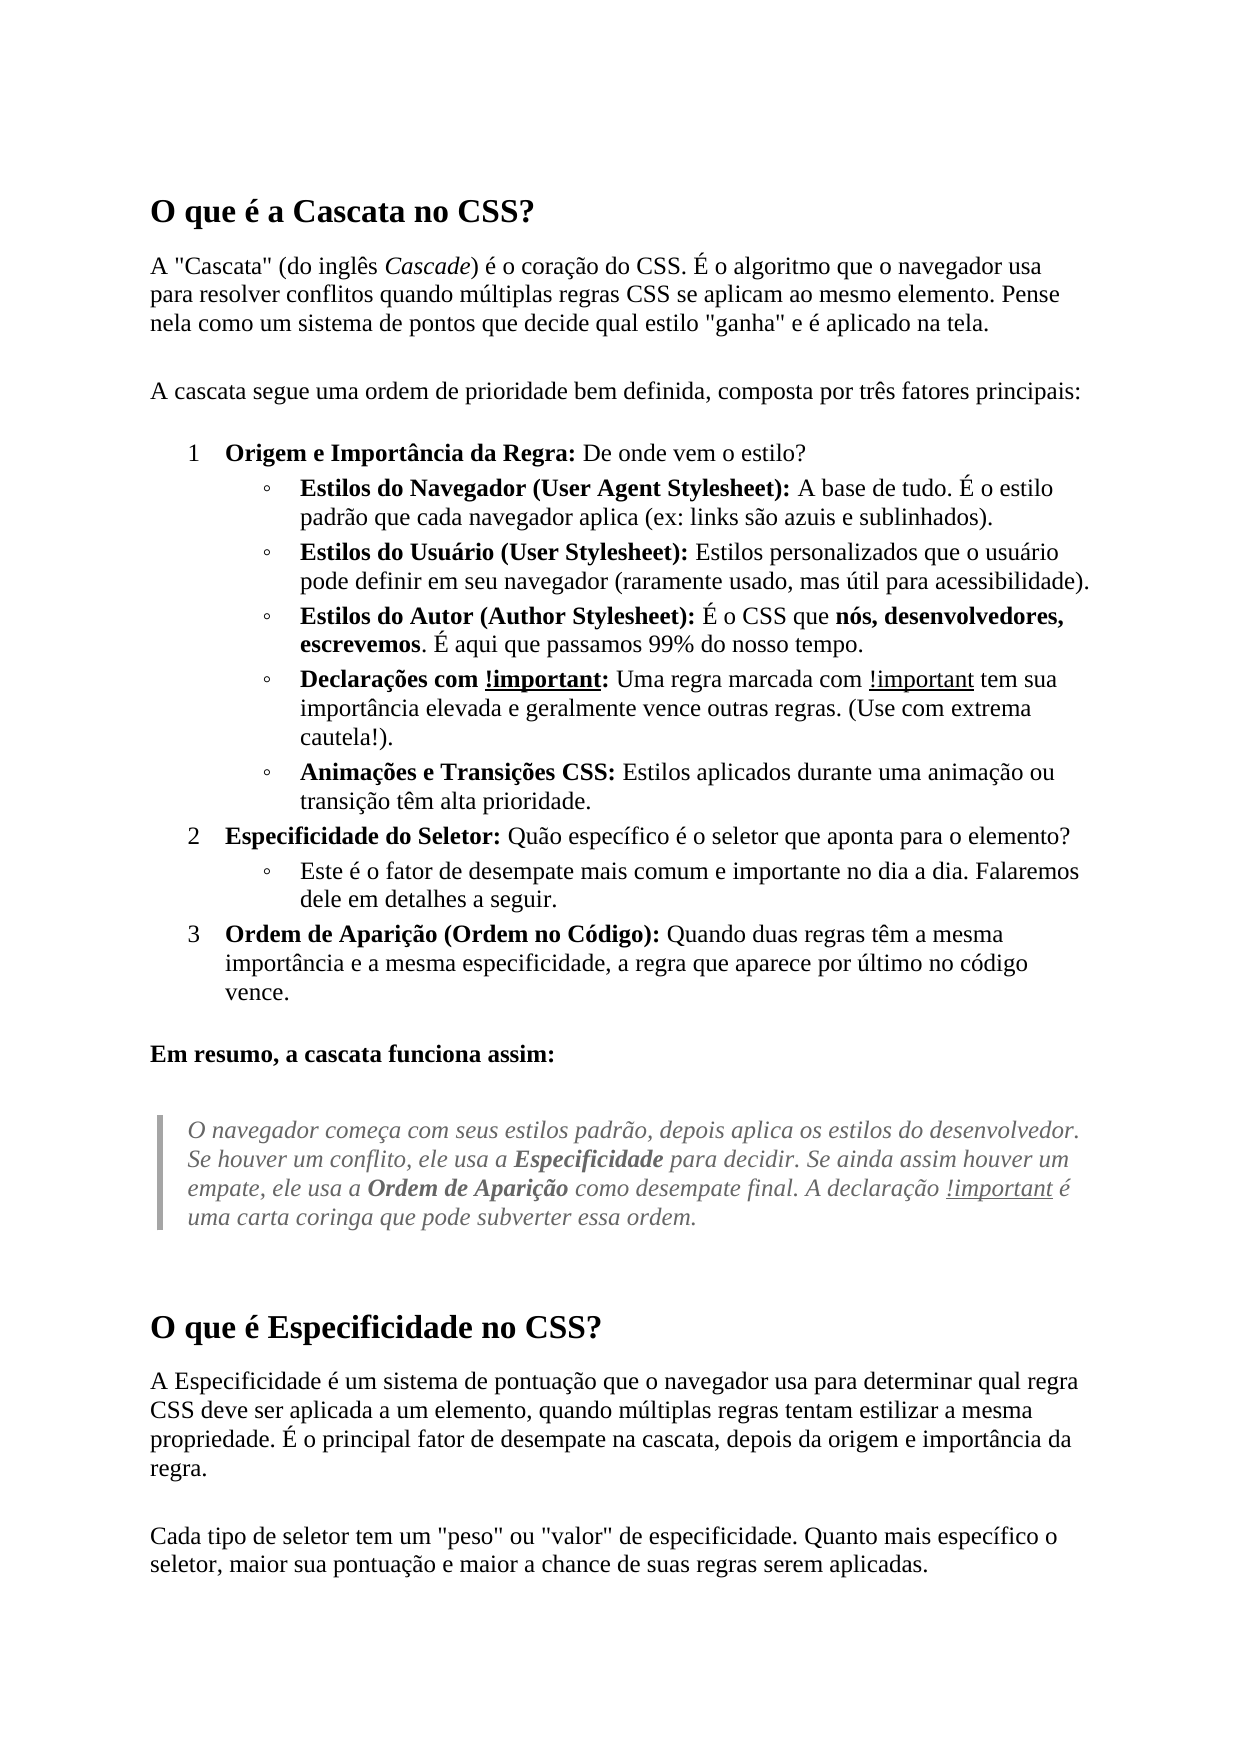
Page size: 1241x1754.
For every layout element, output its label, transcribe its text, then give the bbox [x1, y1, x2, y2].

list Estilos do Usuário (User Stylesheet): Estilos personalizados que o usuário pode definir em seu navegador (raramente usado, mas útil para acessibilidade). [262, 537, 1090, 594]
text A cascata segue uma ordem de prioridade bem definida, composta por três fatores principais: [150, 376, 1090, 405]
text Em resumo, a cascata funciona assim: [150, 1039, 1090, 1068]
list Animações e Transições CSS: Estilos aplicados durante uma animação ou transição têm alta prioridade. [262, 757, 1090, 814]
subtitle O que é a Cascata no CSS? [150, 192, 1090, 230]
text A Especificidade é um sistema de pontuação que o navegador usa para determinar qual regra CSS deve ser aplicada a um elemento, quando múltiplas regras tentam estilizar a mesma propriedade. É o principal fator de desempate na cascata, depois da origem e importância da regra. [150, 1366, 1090, 1481]
list Ordem de Aparição (Ordem no Código): Quando duas regras têm a mesma importância e a mesma especificidade, a regra que aparece por último no código vence. [187, 919, 1090, 1006]
text A "Cascata" (do inglês Cascade) é o coração do CSS. É o algoritmo que o navegador usa para resolver conflitos quando múltiplas regras CSS se aplicam ao mesmo elemento. Pense nela como um sistema de pontos que decide qual estilo "ganha" e é aplicado na tela. [150, 251, 1090, 337]
list Especificidade do Seletor: Quão específico é o seletor que aponta para o elemento? [187, 821, 1090, 849]
list Estilos do Navegador (User Agent Stylesheet): A base de tudo. É o estilo padrão que cada navegador aplica (ex: links são azuis e sublinhados). [262, 473, 1090, 531]
list Estilos do Autor (Author Stylesheet): É o CSS que nós, desenvolvedores, escrevemos. É aqui que passamos 99% do nosso tempo. [262, 601, 1090, 658]
text O navegador começa com seus estilos padrão, depois aplica os estilos do desenvolvedor. Se houver um conflito, ele usa a Especificidade para decidir. Se ainda assim houver um empate, ele usa a Ordem de Aparição como desempate final. A declaração !important é uma carta coringa que pode subverter essa ordem. [163, 1115, 1090, 1230]
list Declarações com !important: Uma regra marcada com !important tem sua importância elevada e geralmente vence outras regras. (Use com extrema cautela!). [262, 664, 1090, 751]
list Este é o fator de desempate mais comum e importante no dia a dia. Falaremos dele em detalhes a seguir. [262, 856, 1090, 913]
list Origem e Importância da Regra: De onde vem o estilo? [187, 438, 1090, 467]
text Cada tipo de seletor tem um "peso" ou "valor" de especificidade. Quanto mais específico o seletor, maior sua pontuação e maior a chance de suas regras serem aplicadas. [150, 1521, 1090, 1578]
subtitle O que é Especificidade no CSS? [150, 1307, 1090, 1346]
